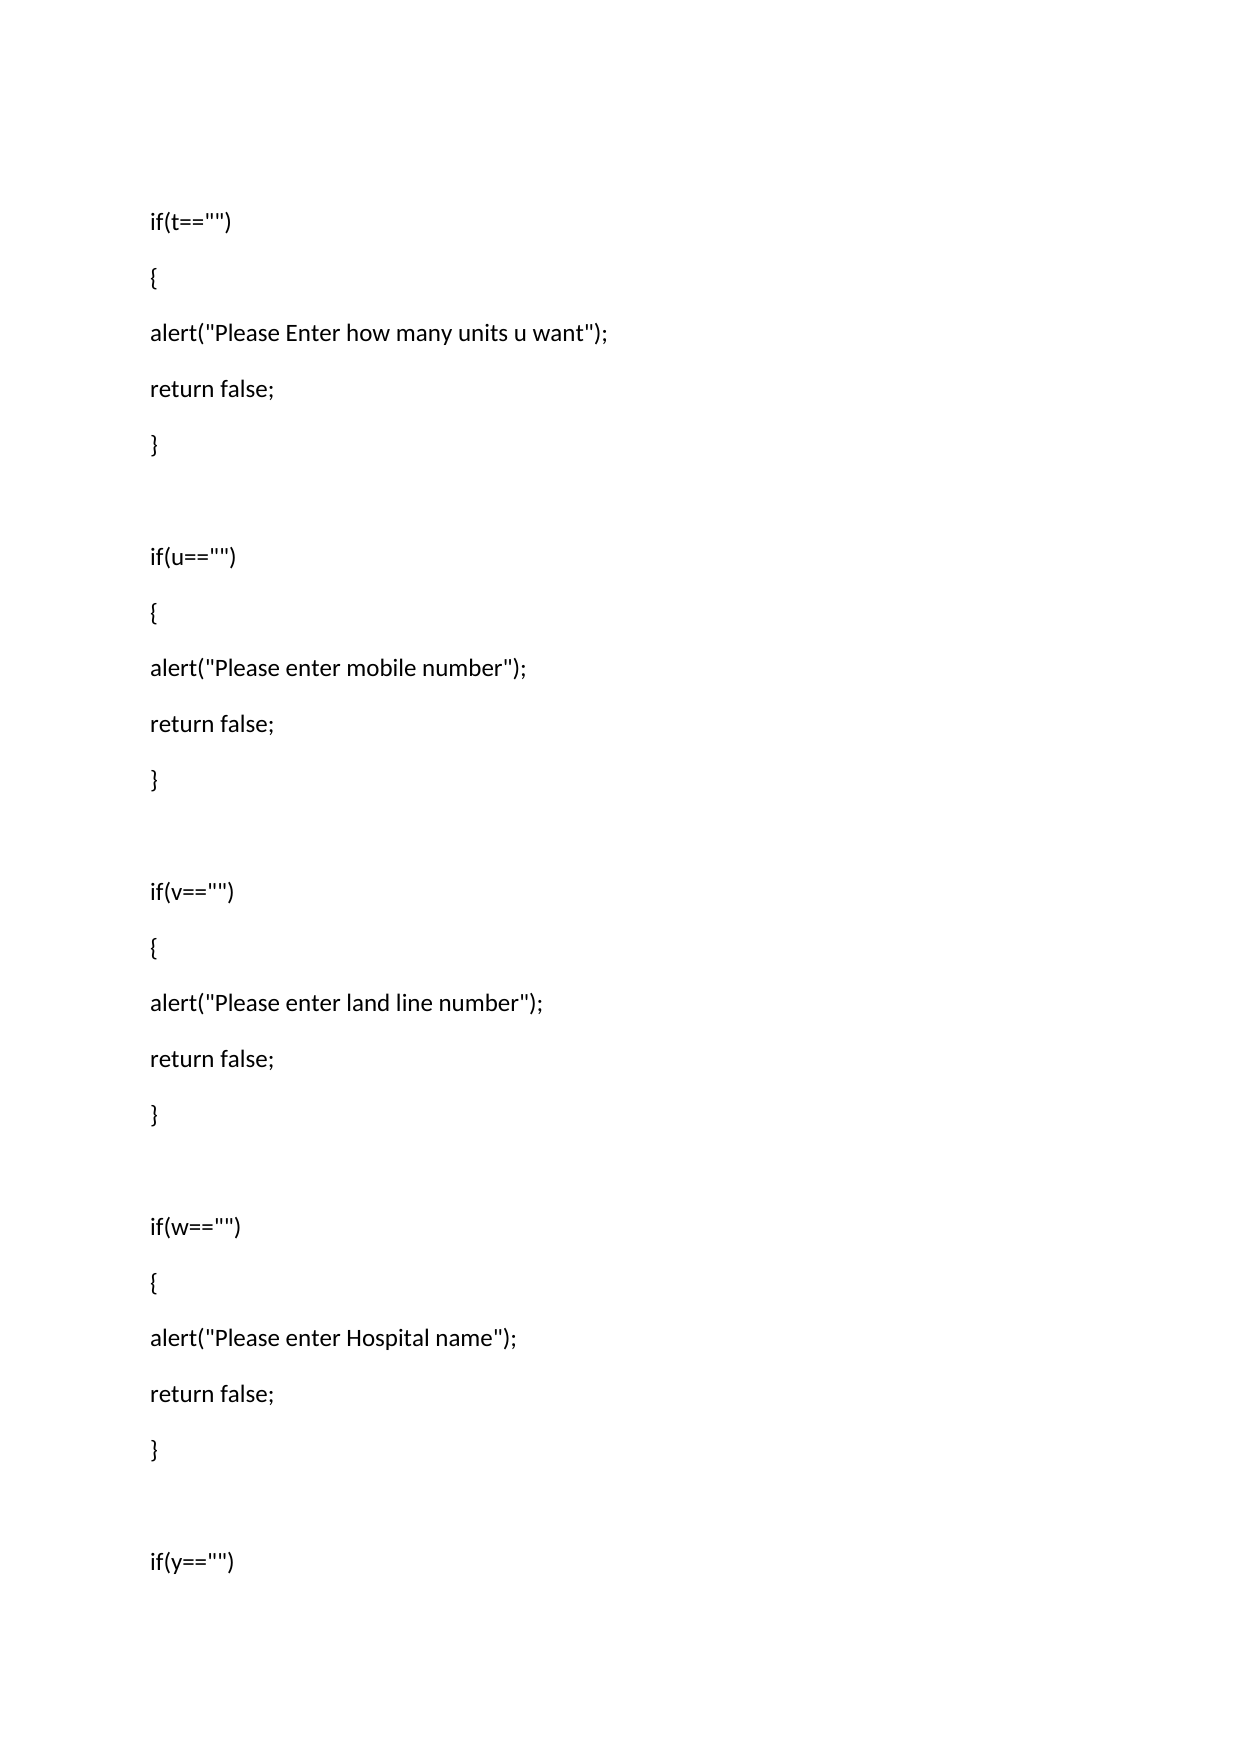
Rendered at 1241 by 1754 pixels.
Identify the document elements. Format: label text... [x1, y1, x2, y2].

text if(v=="") [150, 876, 1090, 906]
text { [150, 1267, 1090, 1297]
text } [150, 1099, 1090, 1130]
text alert("Please enter land line number"); [150, 987, 1090, 1018]
text if(t=="") [150, 206, 1090, 236]
text return false; [150, 1043, 1090, 1074]
text } [150, 764, 1090, 795]
text } [150, 1434, 1090, 1465]
text alert("Please enter mobile number"); [150, 652, 1090, 683]
text alert("Please Enter how many units u want"); [150, 317, 1090, 348]
text return false; [150, 373, 1090, 404]
text if(w=="") [150, 1211, 1090, 1241]
text } [150, 429, 1090, 460]
text { [150, 932, 1090, 962]
text if(y=="") [150, 1546, 1090, 1576]
text return false; [150, 708, 1090, 739]
text return false; [150, 1378, 1090, 1409]
text alert("Please enter Hospital name"); [150, 1322, 1090, 1353]
text { [150, 597, 1090, 627]
text if(u=="") [150, 541, 1090, 571]
text { [150, 262, 1090, 292]
